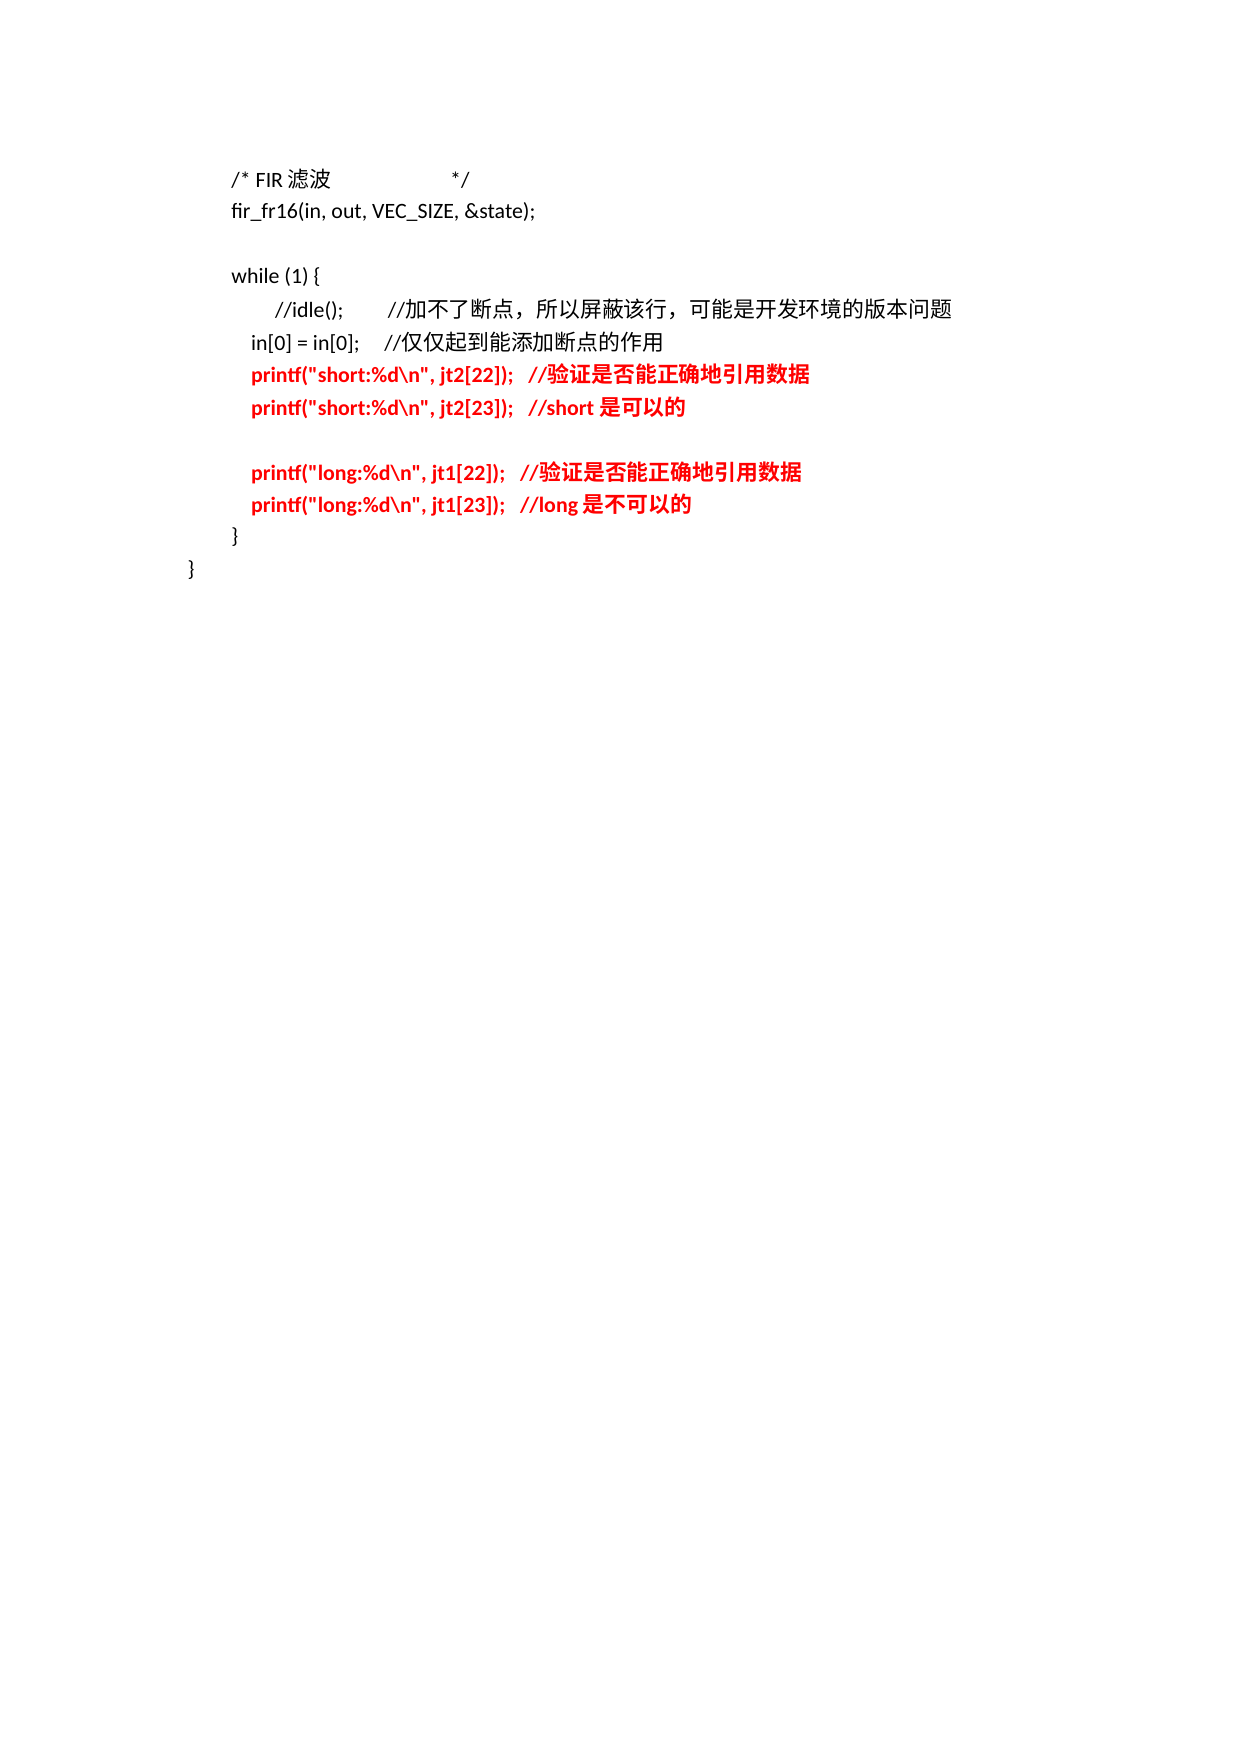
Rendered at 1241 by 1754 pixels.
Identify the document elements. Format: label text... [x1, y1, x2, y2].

text } [187, 519, 1053, 552]
text printf("long:%d\n", jt1[22]); //验证是否能正确地引用数据 [187, 454, 1053, 487]
text printf("short:%d\n", jt2[23]); //short是可以的 [187, 389, 1053, 422]
text in[0] = in[0]; //仅仅起到能添加断点的作用 [187, 324, 1053, 357]
text /* FIR滤波 */ [187, 162, 1053, 194]
text fir_fr16(in, out, VEC_SIZE, &state); [187, 194, 1053, 227]
text printf("long:%d\n", jt1[23]); //long是不可以的 [187, 487, 1053, 519]
text while (1) { [187, 259, 1053, 292]
text //idle(); //加不了断点，所以屏蔽该行，可能是开发环境的版本问题 [187, 292, 1053, 324]
text printf("short:%d\n", jt2[22]); //验证是否能正确地引用数据 [187, 357, 1053, 389]
text } [187, 552, 1053, 584]
